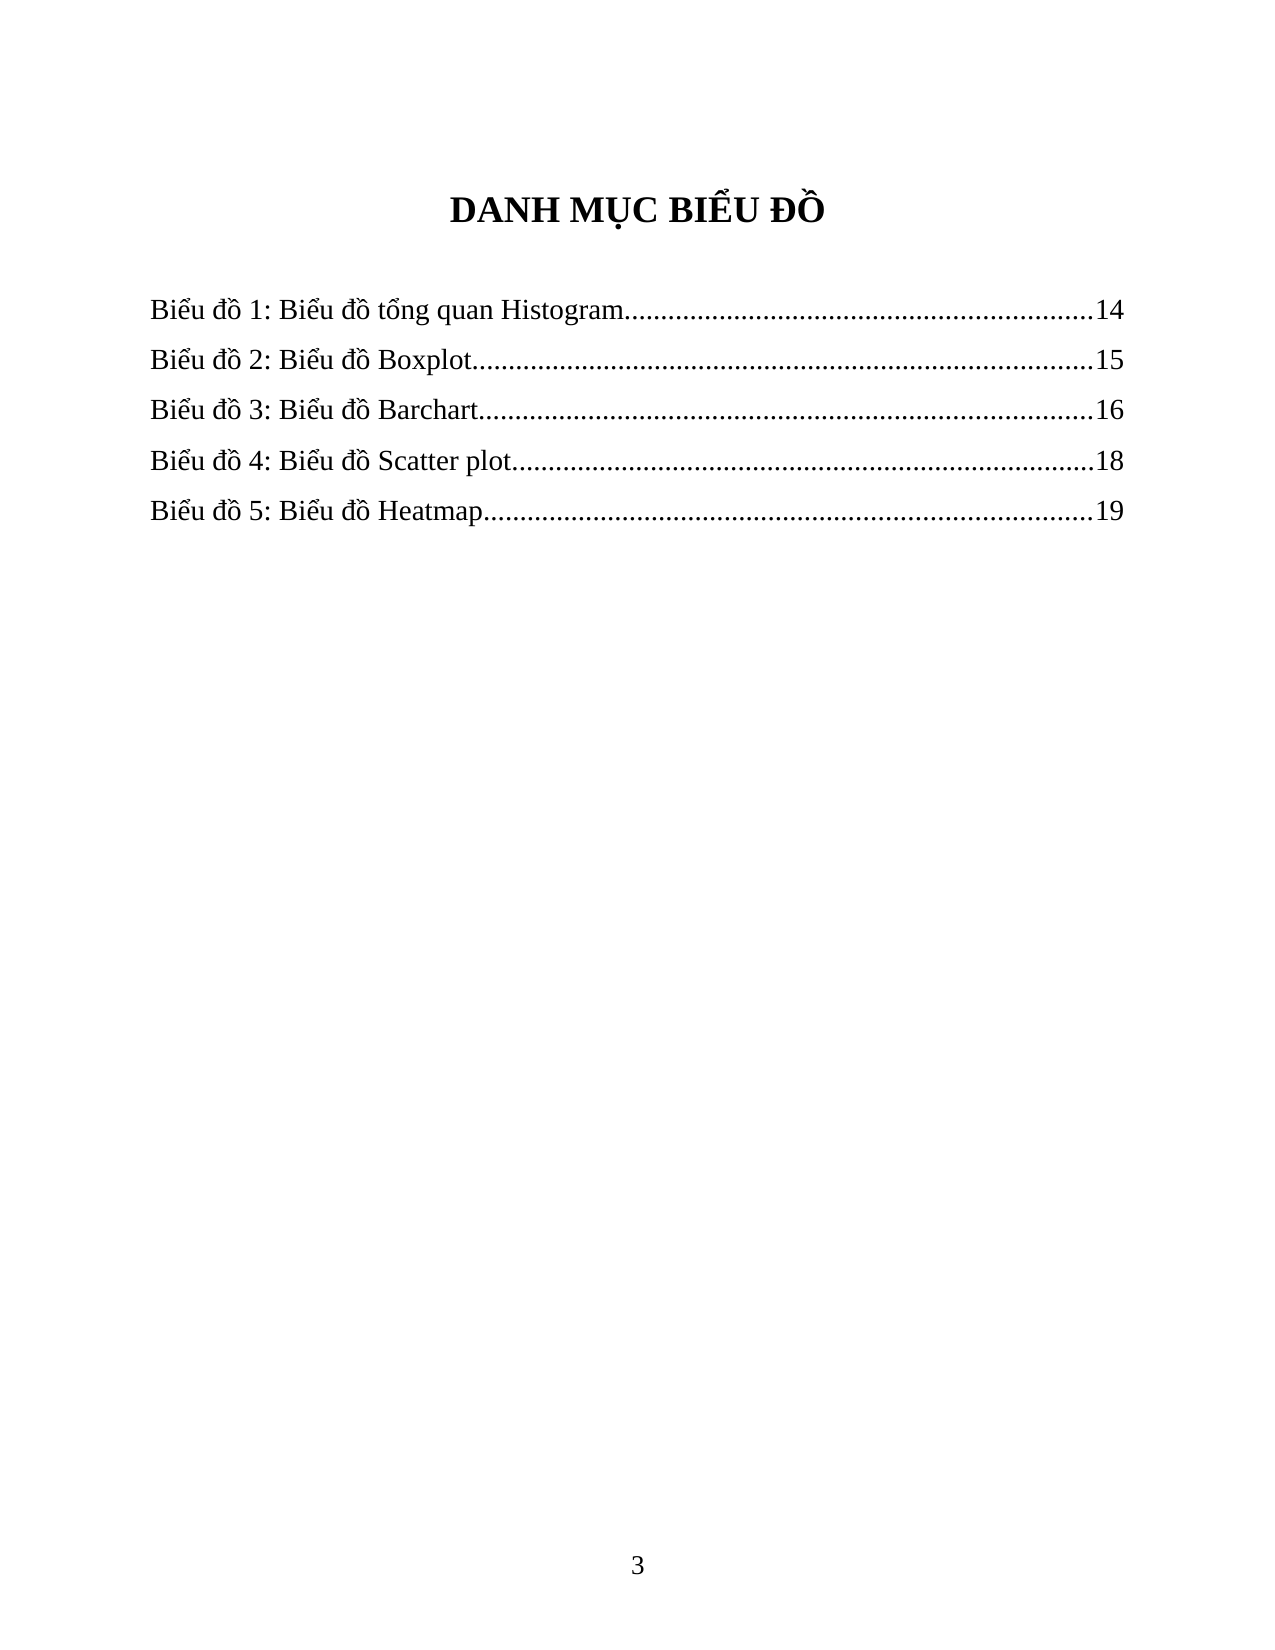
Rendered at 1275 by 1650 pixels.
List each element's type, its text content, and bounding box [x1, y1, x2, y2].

text Biểu đồ 3: Biểu đồ Barchart 16 [150, 392, 1125, 426]
text Biểu đồ 5: Biểu đồ Heatmap 19 [150, 493, 1125, 527]
subtitle DANH MỤC BIỂU ĐỒ [150, 187, 1125, 231]
text Biểu đồ 4: Biểu đồ Scatter plot 18 [150, 443, 1125, 476]
text Biểu đồ 1: Biểu đồ tổng quan Histogram 14 [150, 292, 1125, 325]
text Biểu đồ 2: Biểu đồ Boxplot 15 [150, 342, 1125, 376]
